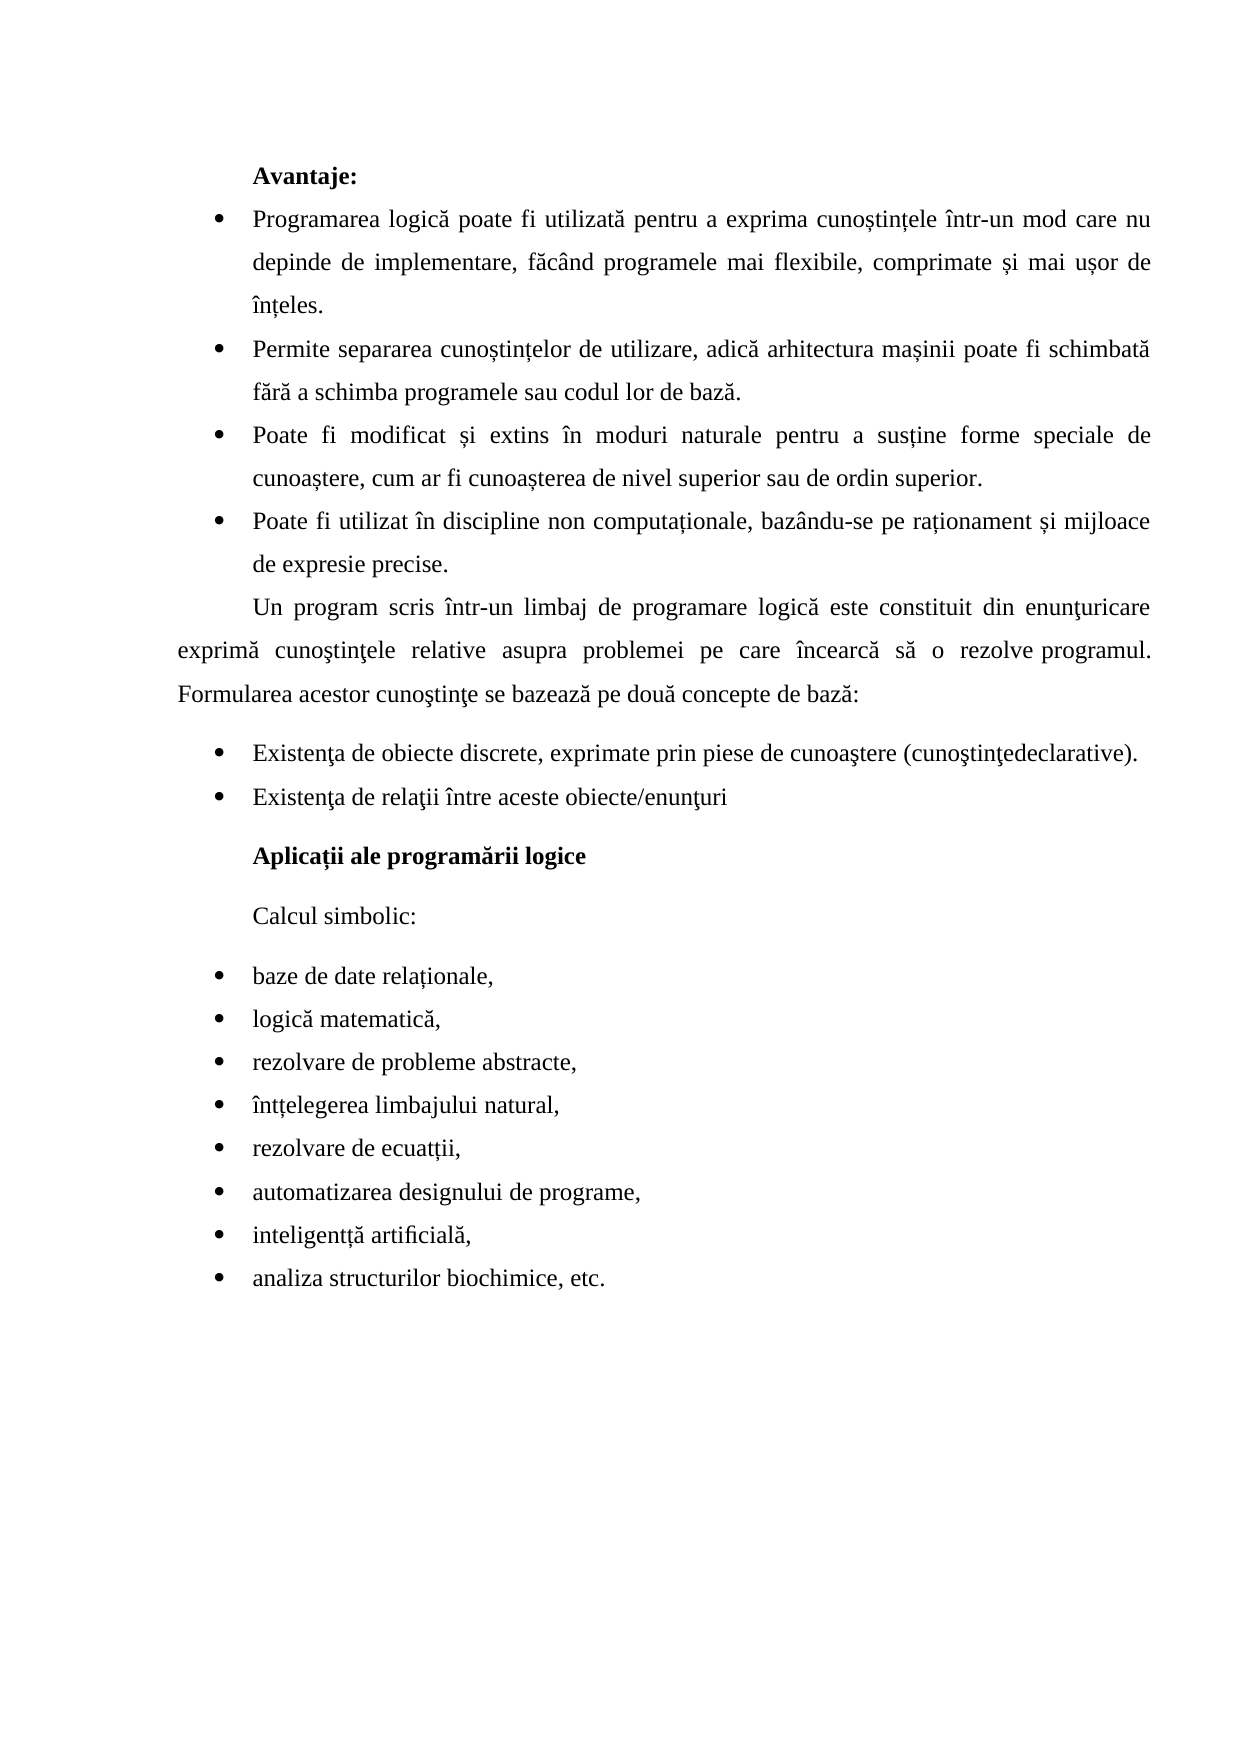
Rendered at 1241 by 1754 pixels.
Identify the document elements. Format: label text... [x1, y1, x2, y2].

list logică matematică, [215, 1004, 1152, 1033]
list Existenţa de relaţii între aceste obiecte/enunţuri [215, 782, 1152, 810]
list rezolvare de ecuatții, [215, 1133, 1152, 1162]
list Poate fi modificat și extins în moduri naturale pentru a susține forme speciale de cunoaștere, cum ar fi cunoașterea de nivel superior sau de ordin superior. [215, 420, 1152, 492]
list întțelegerea limbajului natural, [215, 1090, 1152, 1119]
list baze de date relaționale, [215, 961, 1152, 990]
list rezolvare de probleme abstracte, [215, 1047, 1152, 1076]
list analiza structurilor biochimice, etc. [215, 1263, 1152, 1292]
text Un program scris într-un limbaj de programare logică este constituit din enunţuricare exprimă cunoştinţele relative asupra problemei pe care încearcă să o rezolve programul. Formularea acestor cunoştinţe se bazează pe două concepte de bază: [177, 592, 1152, 707]
text Calcul simbolic: [252, 901, 1152, 930]
text Avantaje: [252, 161, 1152, 190]
list Existenţa de obiecte discrete, exprimate prin piese de cunoaştere (cunoştinţedeclarative). [215, 738, 1152, 767]
list Poate fi utilizat în discipline non computaționale, bazându-se pe raționament și mijloace de expresie precise. [215, 506, 1152, 578]
list Permite separarea cunoștințelor de utilizare, adică arhitectura mașinii poate fi schimbată fără a schimba programele sau codul lor de bază. [215, 334, 1152, 406]
list automatizarea designului de programe, [215, 1177, 1152, 1205]
text Aplicații ale programării logice [252, 841, 1152, 870]
list inteligentță artiﬁcială, [215, 1220, 1152, 1248]
list Programarea logică poate fi utilizată pentru a exprima cunoștințele într-un mod care nu depinde de implementare, făcând programele mai flexibile, comprimate și mai ușor de înțeles. [215, 204, 1152, 319]
